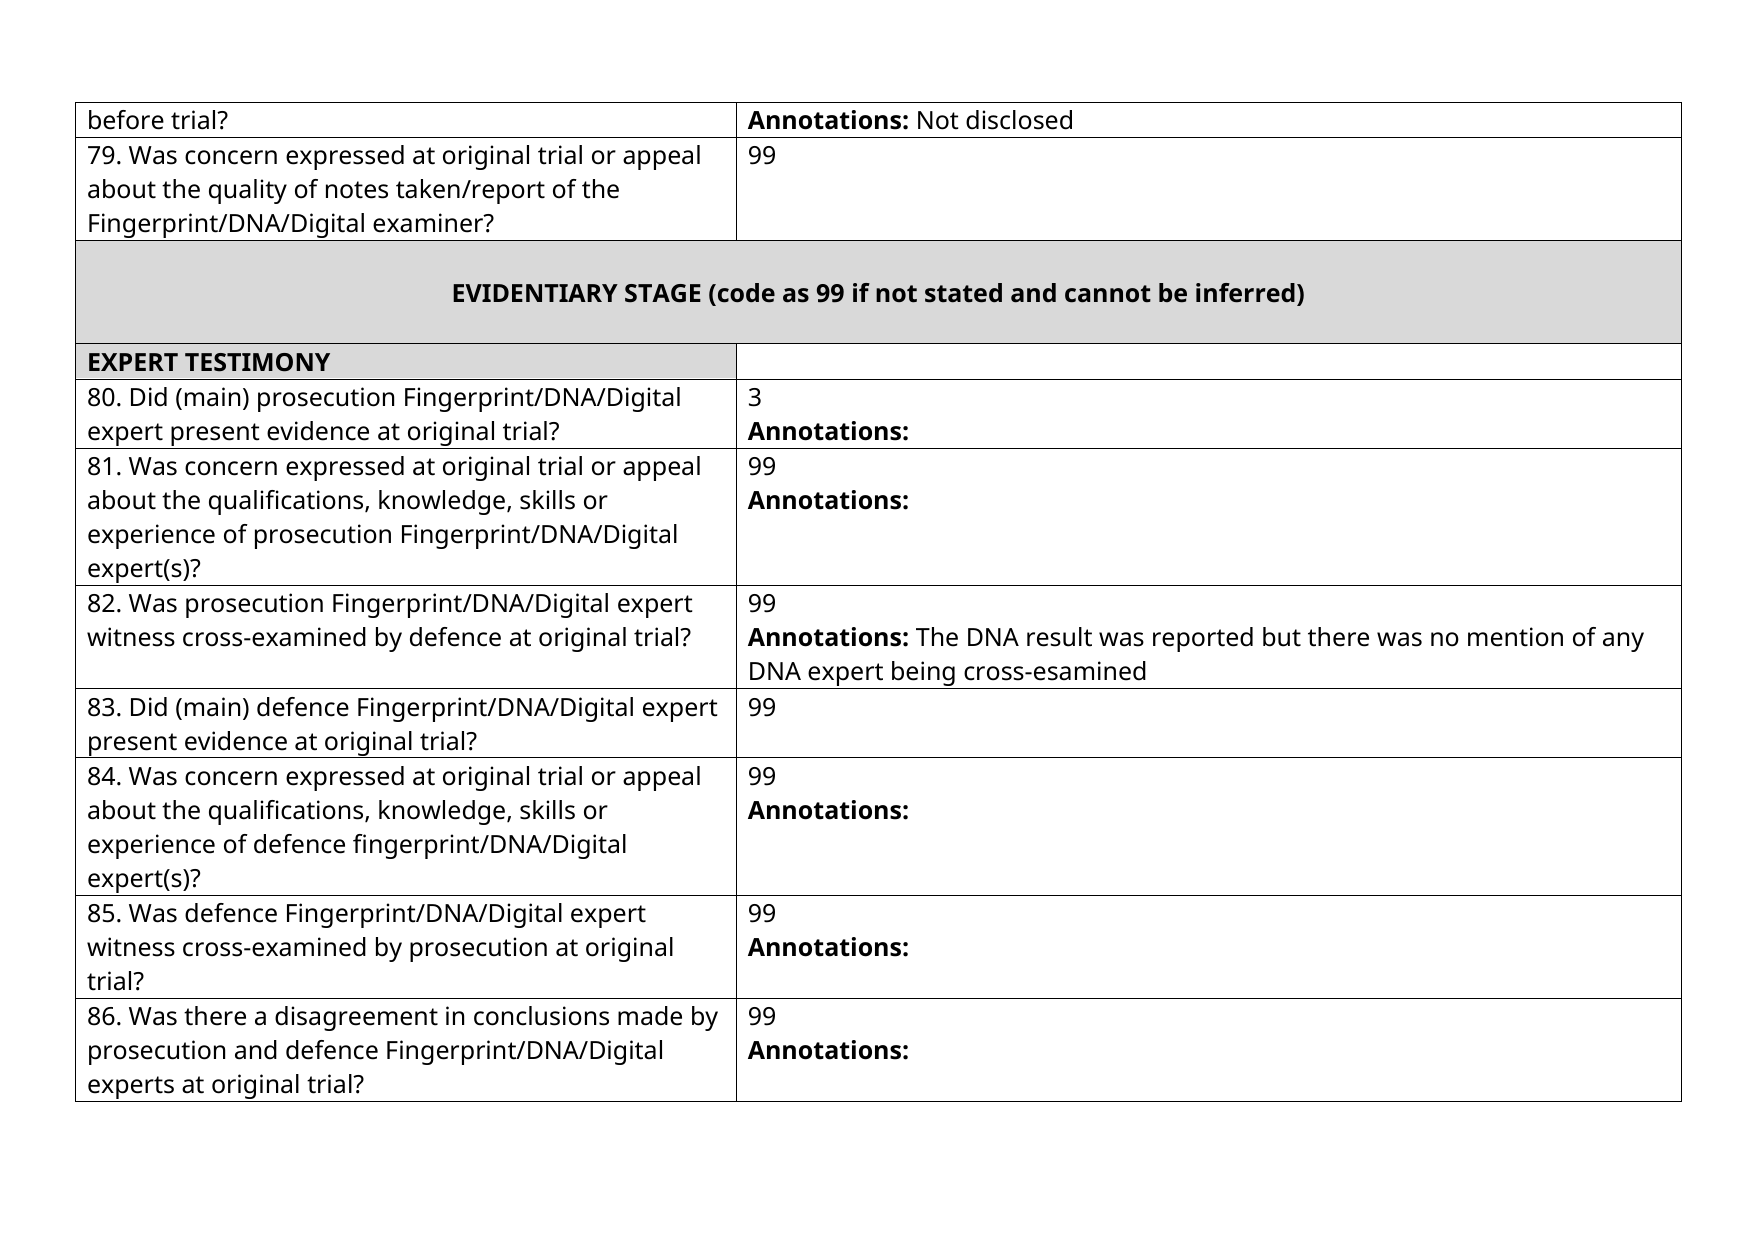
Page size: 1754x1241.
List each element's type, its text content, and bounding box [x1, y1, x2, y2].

table_cell 85. Was defence Fingerprint/DNA/Digital expert witness cross-examined by prosecution at original trial? [76, 896, 736, 998]
table_cell EVIDENTIARY STAGE (code as 99 if not stated and cannot be inferred) [76, 241, 1681, 343]
table_cell 3 Annotations: [737, 380, 1681, 448]
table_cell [737, 103, 1681, 137]
table_cell 99 Annotations: The DNA result was reported but there was no mention of any DNA expert being cross-esamined [737, 586, 1681, 688]
table_cell 99 Annotations: [737, 758, 1681, 894]
table_cell 82. Was prosecution Fingerprint/DNA/Digital expert witness cross-examined by defence at original trial? [76, 586, 736, 688]
table_cell 81. Was concern expressed at original trial or appeal about the qualifications, knowledge, skills or experience of prosecution Fingerprint/DNA/Digital expert(s)? [76, 449, 736, 585]
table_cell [76, 103, 736, 137]
table_cell 80. Did (main) prosecution Fingerprint/DNA/Digital expert present evidence at original trial? [76, 380, 736, 448]
table_cell 79. Was concern expressed at original trial or appeal about the quality of notes taken/report of the Fingerprint/DNA/Digital examiner? [76, 138, 736, 240]
table_cell 99 [737, 689, 1681, 757]
table_cell 99 Annotations: [737, 999, 1681, 1101]
table_cell 83. Did (main) defence Fingerprint/DNA/Digital expert present evidence at original trial? [76, 689, 736, 757]
table_cell 84. Was concern expressed at original trial or appeal about the qualifications, knowledge, skills or experience of defence fingerprint/DNA/Digital expert(s)? [76, 758, 736, 894]
table_cell 99 Annotations: [737, 449, 1681, 585]
table_cell 99 [737, 138, 1681, 240]
table_cell 86. Was there a disagreement in conclusions made by prosecution and defence Fingerprint/DNA/Digital experts at original trial? [76, 999, 736, 1101]
table_cell [737, 344, 1681, 378]
table_cell EXPERT TESTIMONY [76, 344, 736, 378]
table_cell 99 Annotations: [737, 896, 1681, 998]
